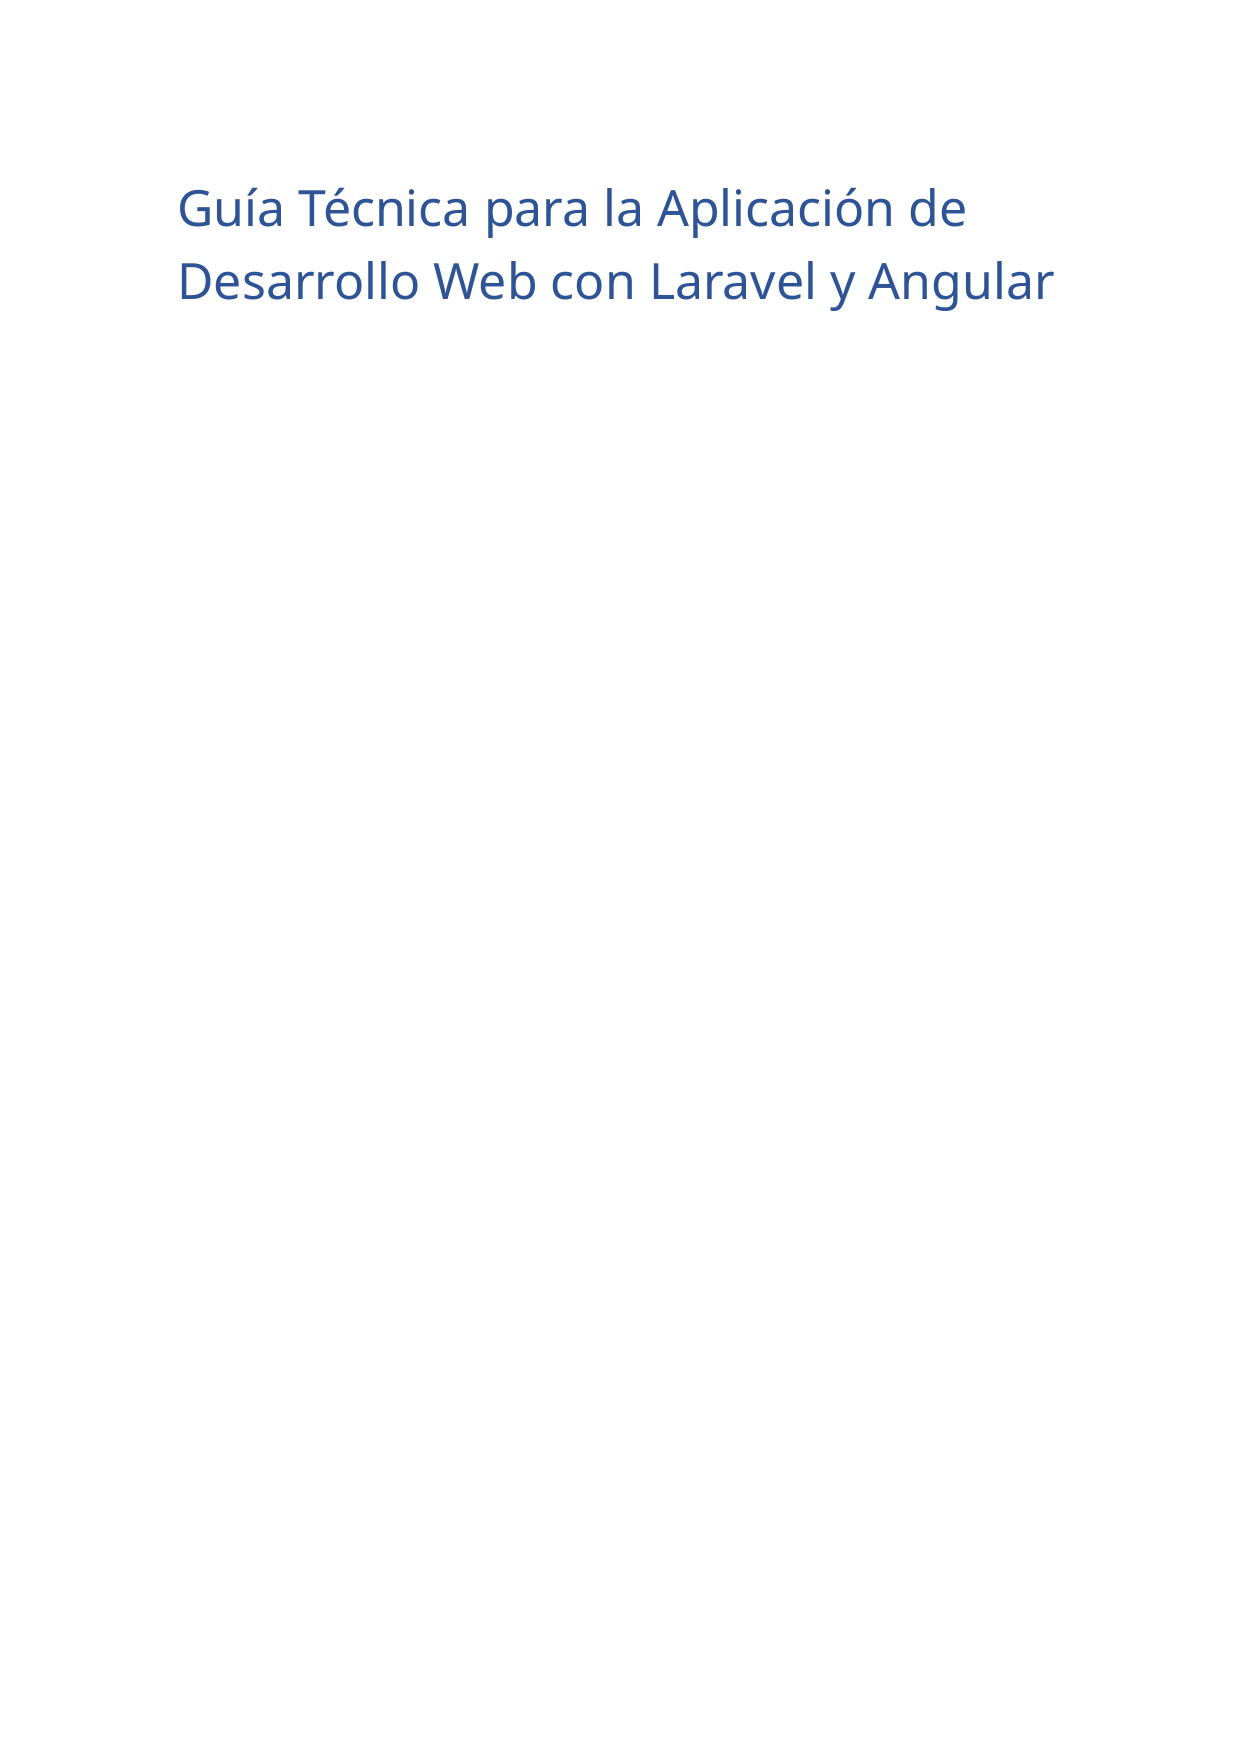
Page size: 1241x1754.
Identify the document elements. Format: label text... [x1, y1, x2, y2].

subtitle Guía Técnica para la Aplicación de Desarrollo Web con Laravel y Angular [177, 173, 1063, 314]
